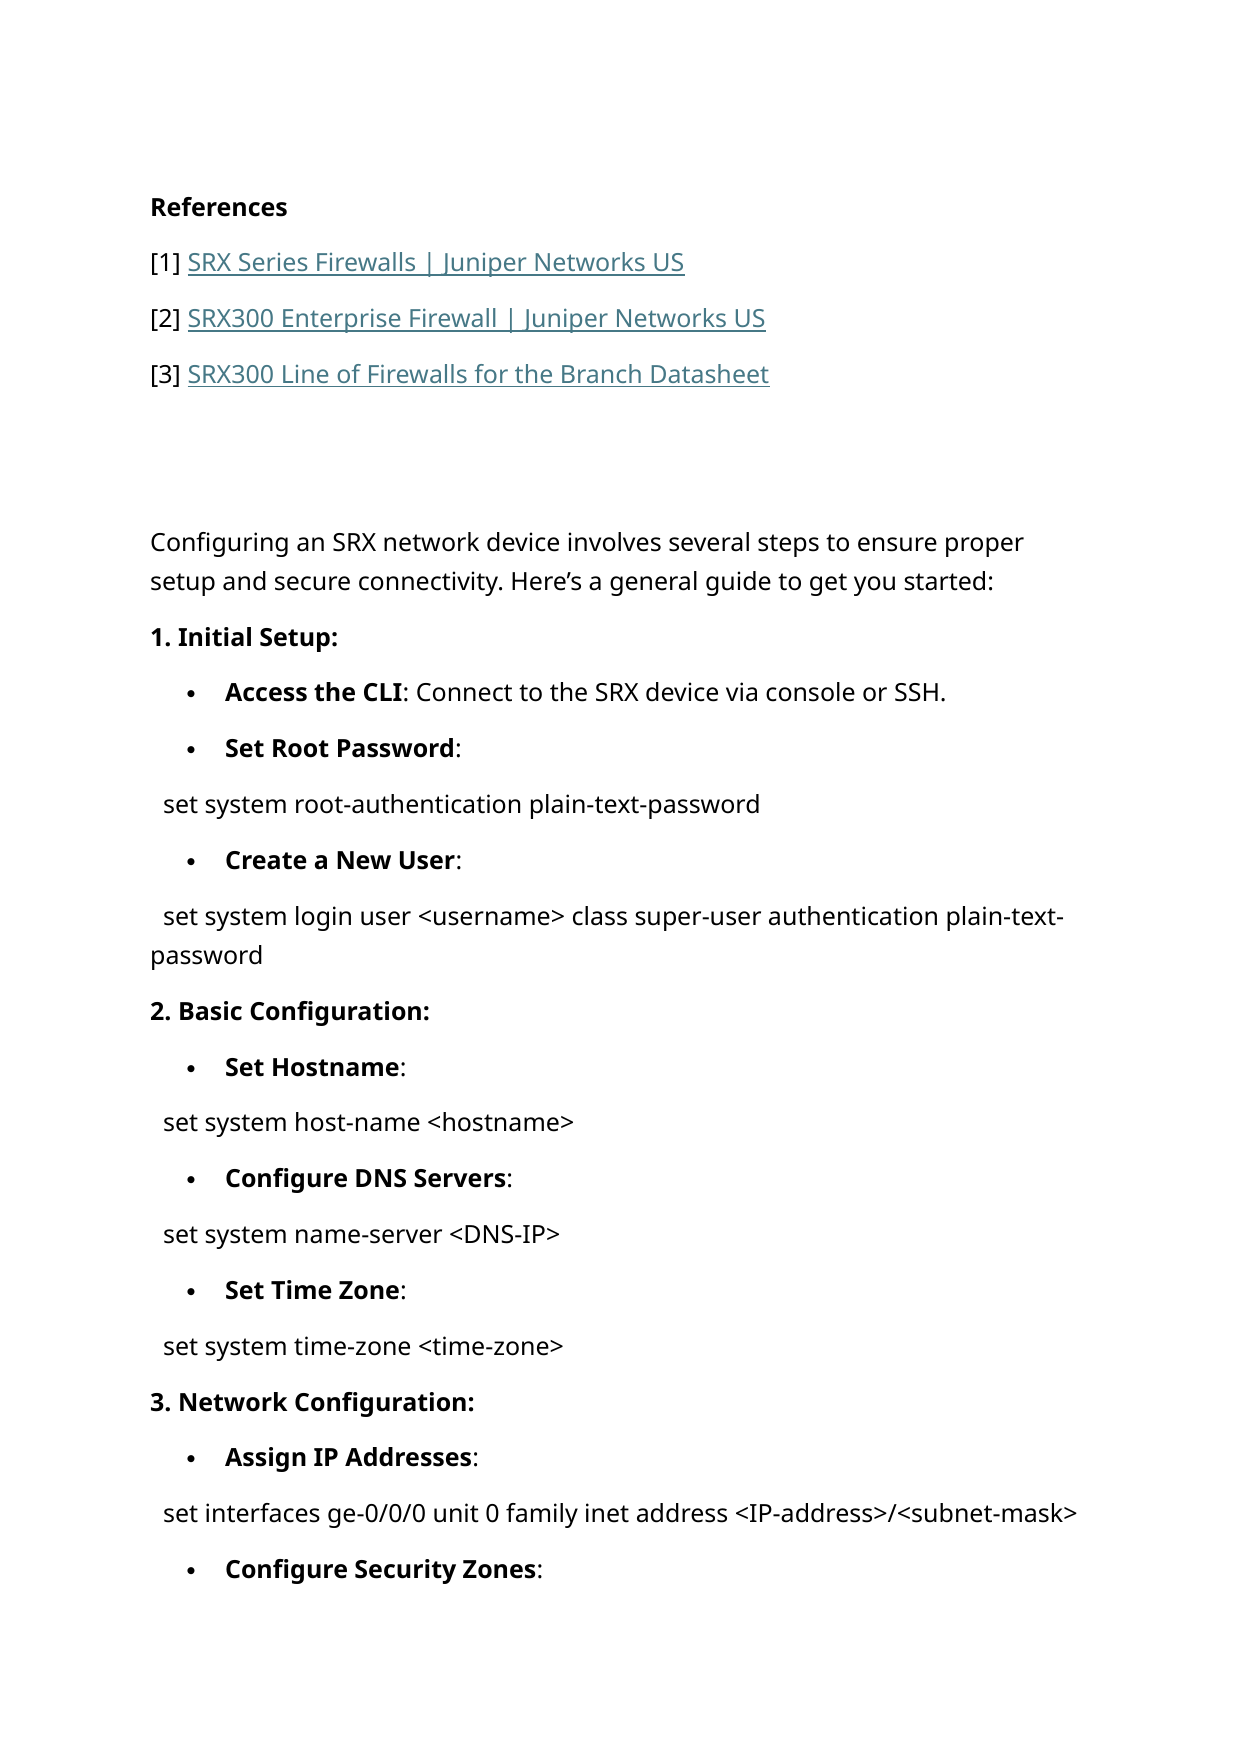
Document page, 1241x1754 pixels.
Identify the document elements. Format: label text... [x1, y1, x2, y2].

text 1. Initial Setup: [150, 619, 1090, 653]
text References [150, 150, 1090, 223]
text 3. Network Configuration: [150, 1384, 1090, 1418]
text set system login user <username> class super-user authentication plain-text-password [150, 898, 1090, 972]
text Configuring an SRX network device involves several steps to ensure proper setup and secure connectivity. Here’s a general guide to get you started: [150, 524, 1090, 597]
text set system time-zone <time-zone> [150, 1328, 1090, 1362]
list Configure Security Zones: [187, 1552, 1090, 1586]
list Configure DNS Servers: [187, 1161, 1090, 1195]
text set system host-name <hostname> [150, 1105, 1090, 1139]
list Set Time Zone: [187, 1272, 1090, 1307]
text set system root-authentication plain-text-password [150, 787, 1090, 821]
list Set Hostname: [187, 1049, 1090, 1083]
list Create a New User: [187, 842, 1090, 877]
text [1] SRX Series Firewalls | Juniper Networks US [150, 245, 1090, 279]
list Assign IP Addresses: [187, 1440, 1090, 1474]
list Set Root Password: [187, 731, 1090, 765]
text set system name-server <DNS-IP> [150, 1217, 1090, 1251]
list Access the CLI: Connect to the SRX device via console or SSH. [187, 675, 1090, 709]
text [2] SRX300 Enterprise Firewall | Juniper Networks US [150, 301, 1090, 335]
text 2. Basic Configuration: [150, 993, 1090, 1027]
text [3] SRX300 Line of Firewalls for the Branch Datasheet [150, 357, 1090, 391]
text set interfaces ge-0/0/0 unit 0 family inet address <IP-address>/<subnet-mask> [150, 1496, 1090, 1530]
